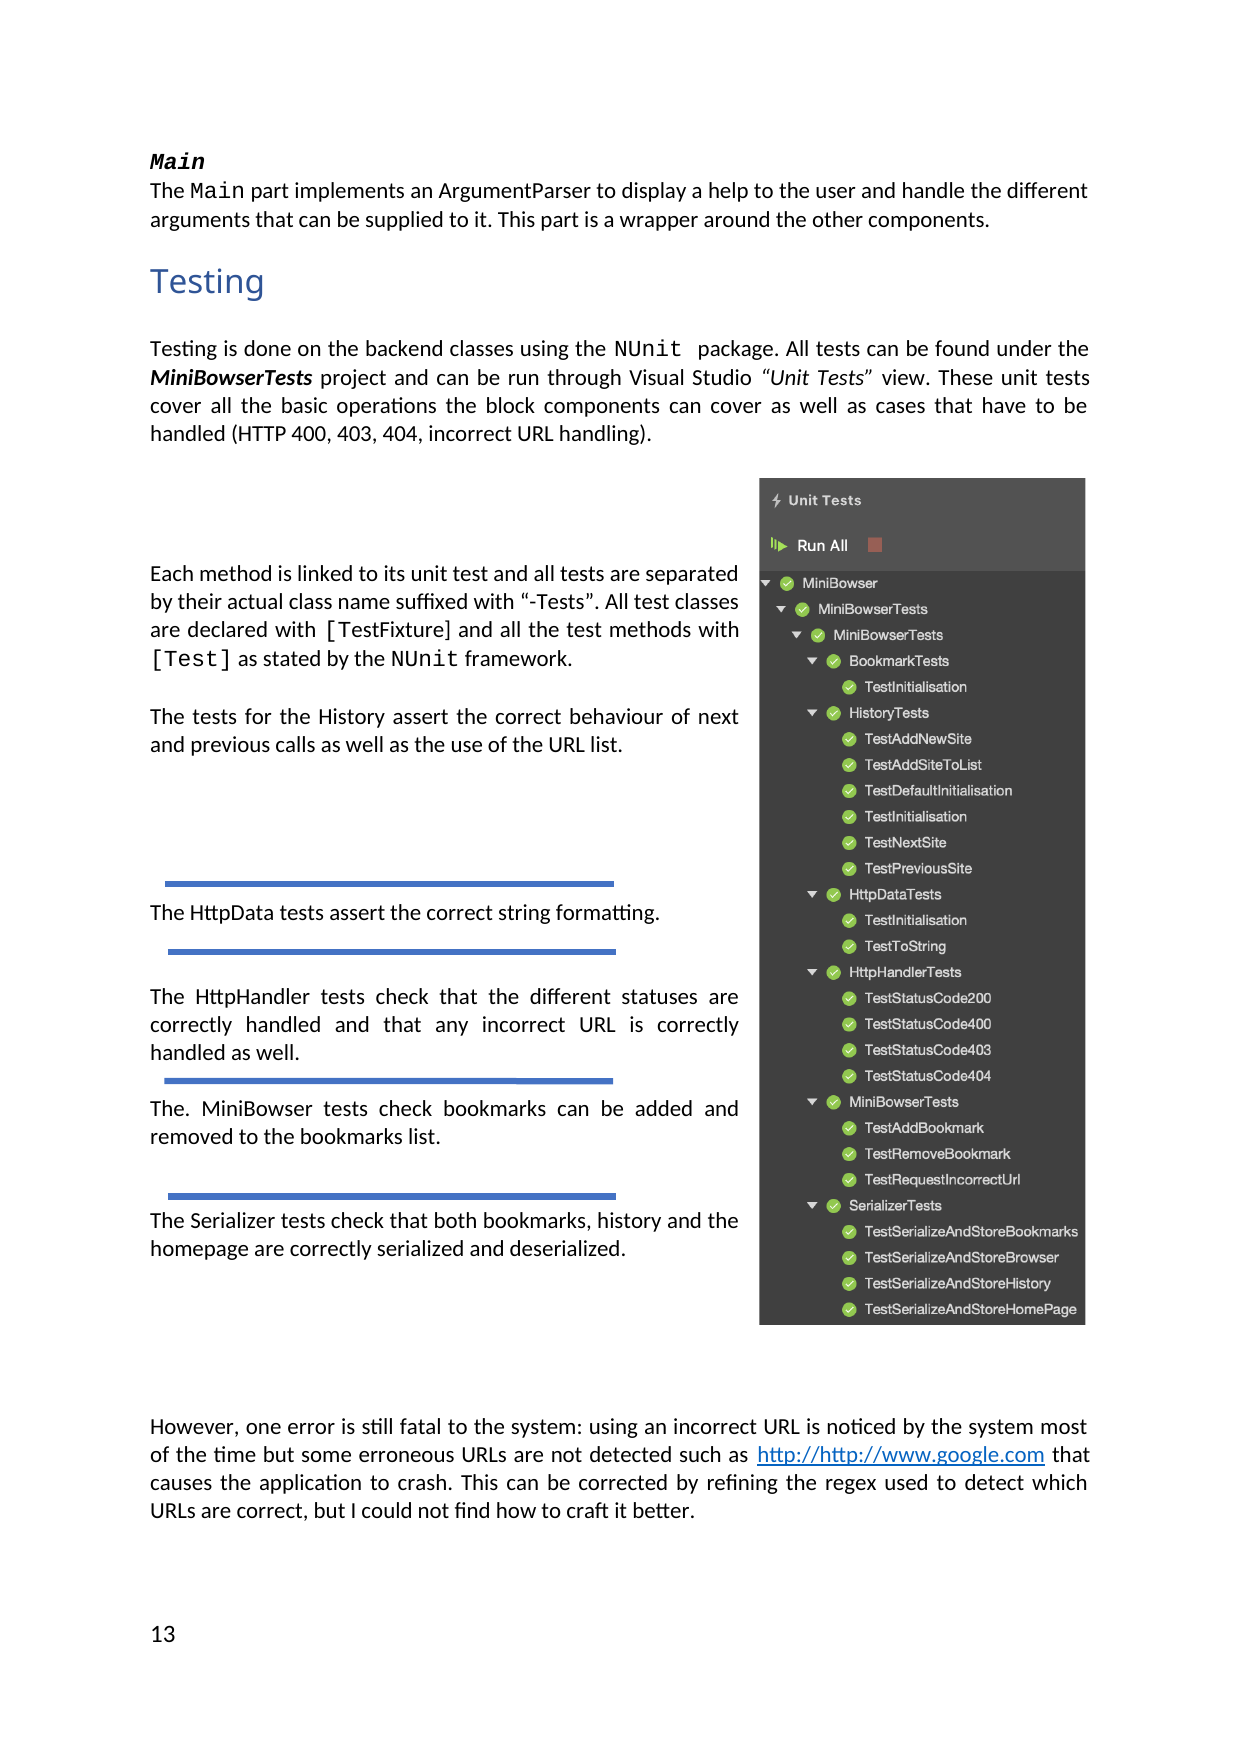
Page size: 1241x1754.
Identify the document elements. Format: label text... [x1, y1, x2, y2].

text Testing is done on the backend classes using the NUnit package. All tests can be found under the MiniBowserTests project and can be run through Visual Studio “Unit Tests” view. These unit tests cover all the basic operations the block components can cover as well as cases that have to be handled (HTTP 400, 403, 404, incorrect URL handling). [150, 334, 1090, 447]
text The tests for the History assert the correct behaviour of next and previous calls as well as the use of the URL list. [150, 702, 758, 758]
text The. MiniBowser tests check bookmarks can be added and removed to the bookmarks list. [150, 1094, 758, 1150]
text The HttpHandler tests check that the different statuses are correctly handled and that any incorrect URL is correctly handled as well. [150, 982, 758, 1066]
text Main [150, 150, 1090, 176]
text Each method is linked to its unit test and all tests are separated by their actual class name suffixed with “-Tests”. All test classes are declared with [TestFixture] and all the test methods with [Test] as stated by the NUnit framework. [150, 559, 758, 674]
text The Serializer tests check that both bookmarks, history and the homepage are correctly serialized and deserialized. [150, 1206, 758, 1262]
text The HttpData tests assert the correct string formatting. [150, 898, 758, 926]
text However, one error is still fatal to the system: using an incorrect URL is noticed by the system most of the time but some erroneous URLs are not detected such as http://http://www.google.com that causes the application to crash. This can be corrected by refining the regex used to detect which URLs are correct, but I could not find how to craft it better. [150, 1412, 1090, 1524]
picture [758, 478, 1086, 1322]
text The Main part implements an ArgumentParser to display a help to the user and handle the different arguments that can be supplied to it. This part is a wrapper around the other components. [150, 176, 1090, 233]
subtitle Testing [150, 258, 1090, 303]
